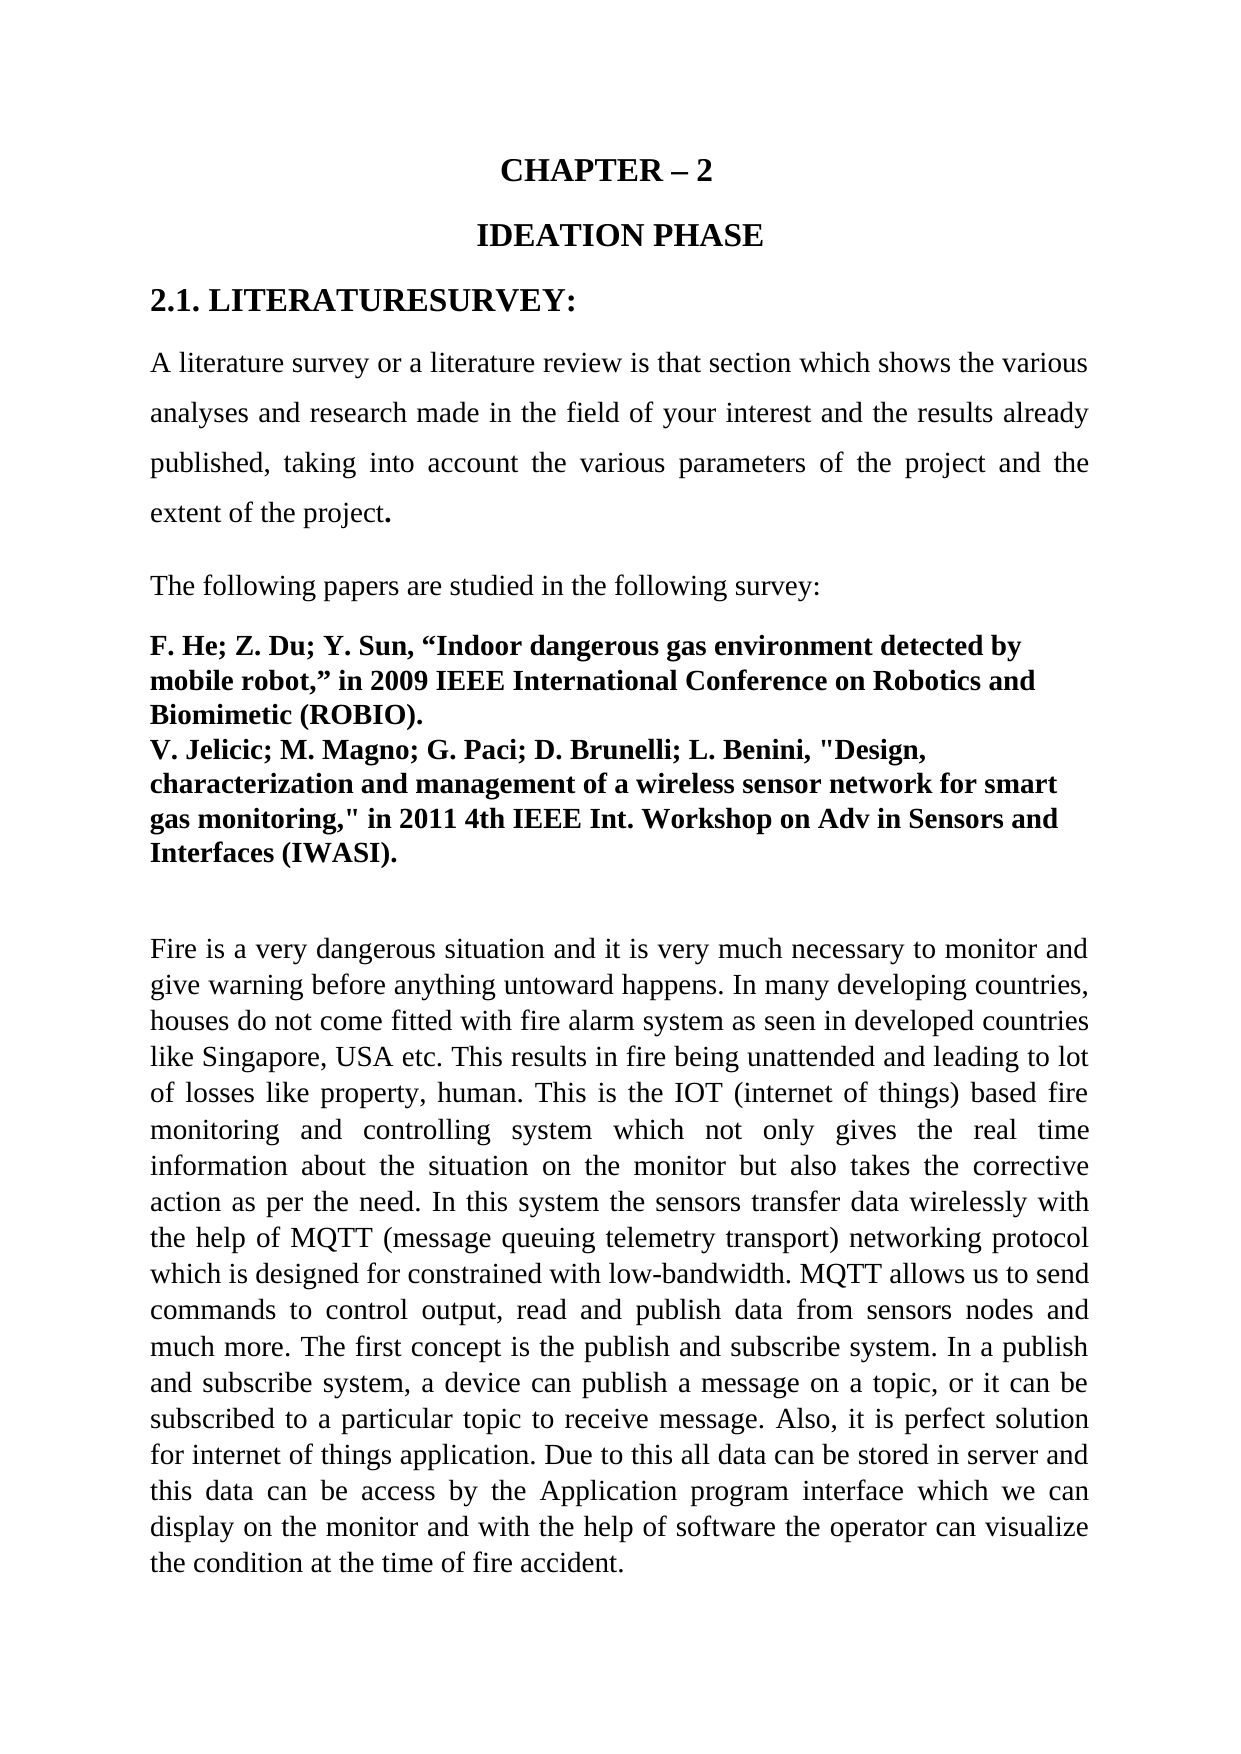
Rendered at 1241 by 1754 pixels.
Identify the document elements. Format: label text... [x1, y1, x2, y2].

text V. Jelicic; M. Magno; G. Paci; D. Brunelli; L. Benini, "Design, characterization and management of a wireless sensor network for smart gas monitoring," in 2011 4th IEEE Int. Workshop on Adv in Sensors and Interfaces (IWASI). [149, 732, 1090, 869]
text 2.1. LITERATURESURVEY: [150, 280, 1090, 318]
text IDEATION PHASE [150, 215, 1090, 253]
text Fire is a very dangerous situation and it is very much necessary to monitor and give warning before anything untoward happens. In many developing countries, houses do not come fitted with fire alarm system as seen in developed countries like Singapore, USA etc. This results in fire being unattended and leading to lot of losses like property, human. This is the IOT (internet of things) based fire monitoring and controlling system which not only gives the real time information about the situation on the monitor but also takes the corrective action as per the need. In this system the sensors transfer data wirelessly with the help of MQTT (message queuing telemetry transport) networking protocol which is designed for constrained with low-bandwidth. MQTT allows us to send commands to control output, read and publish data from sensors nodes and much more. The first concept is the publish and subscribe system. In a publish and subscribe system, a device can publish a message on a topic, or it can be subscribed to a particular topic to receive message. Also, it is perfect solution for internet of things application. Due to this all data can be stored in server and this data can be access by the Application program interface which we can display on the monitor and with the help of software the operator can visualize the condition at the time of fire accident. [150, 931, 1090, 1579]
text CHAPTER – 2 [450, 150, 1090, 188]
text A literature survey or a literature review is that section which shows the various analyses and research made in the field of your interest and the results already published, taking into account the various parameters of the project and the extent of the project. [150, 345, 1090, 529]
text F. He; Z. Du; Y. Sun, “Indoor dangerous gas environment detected by mobile robot,” in 2009 IEEE International Conference on Robotics and Biomimetic (ROBIO). [149, 628, 1090, 731]
text The following papers are studied in the following survey: [150, 567, 1090, 602]
